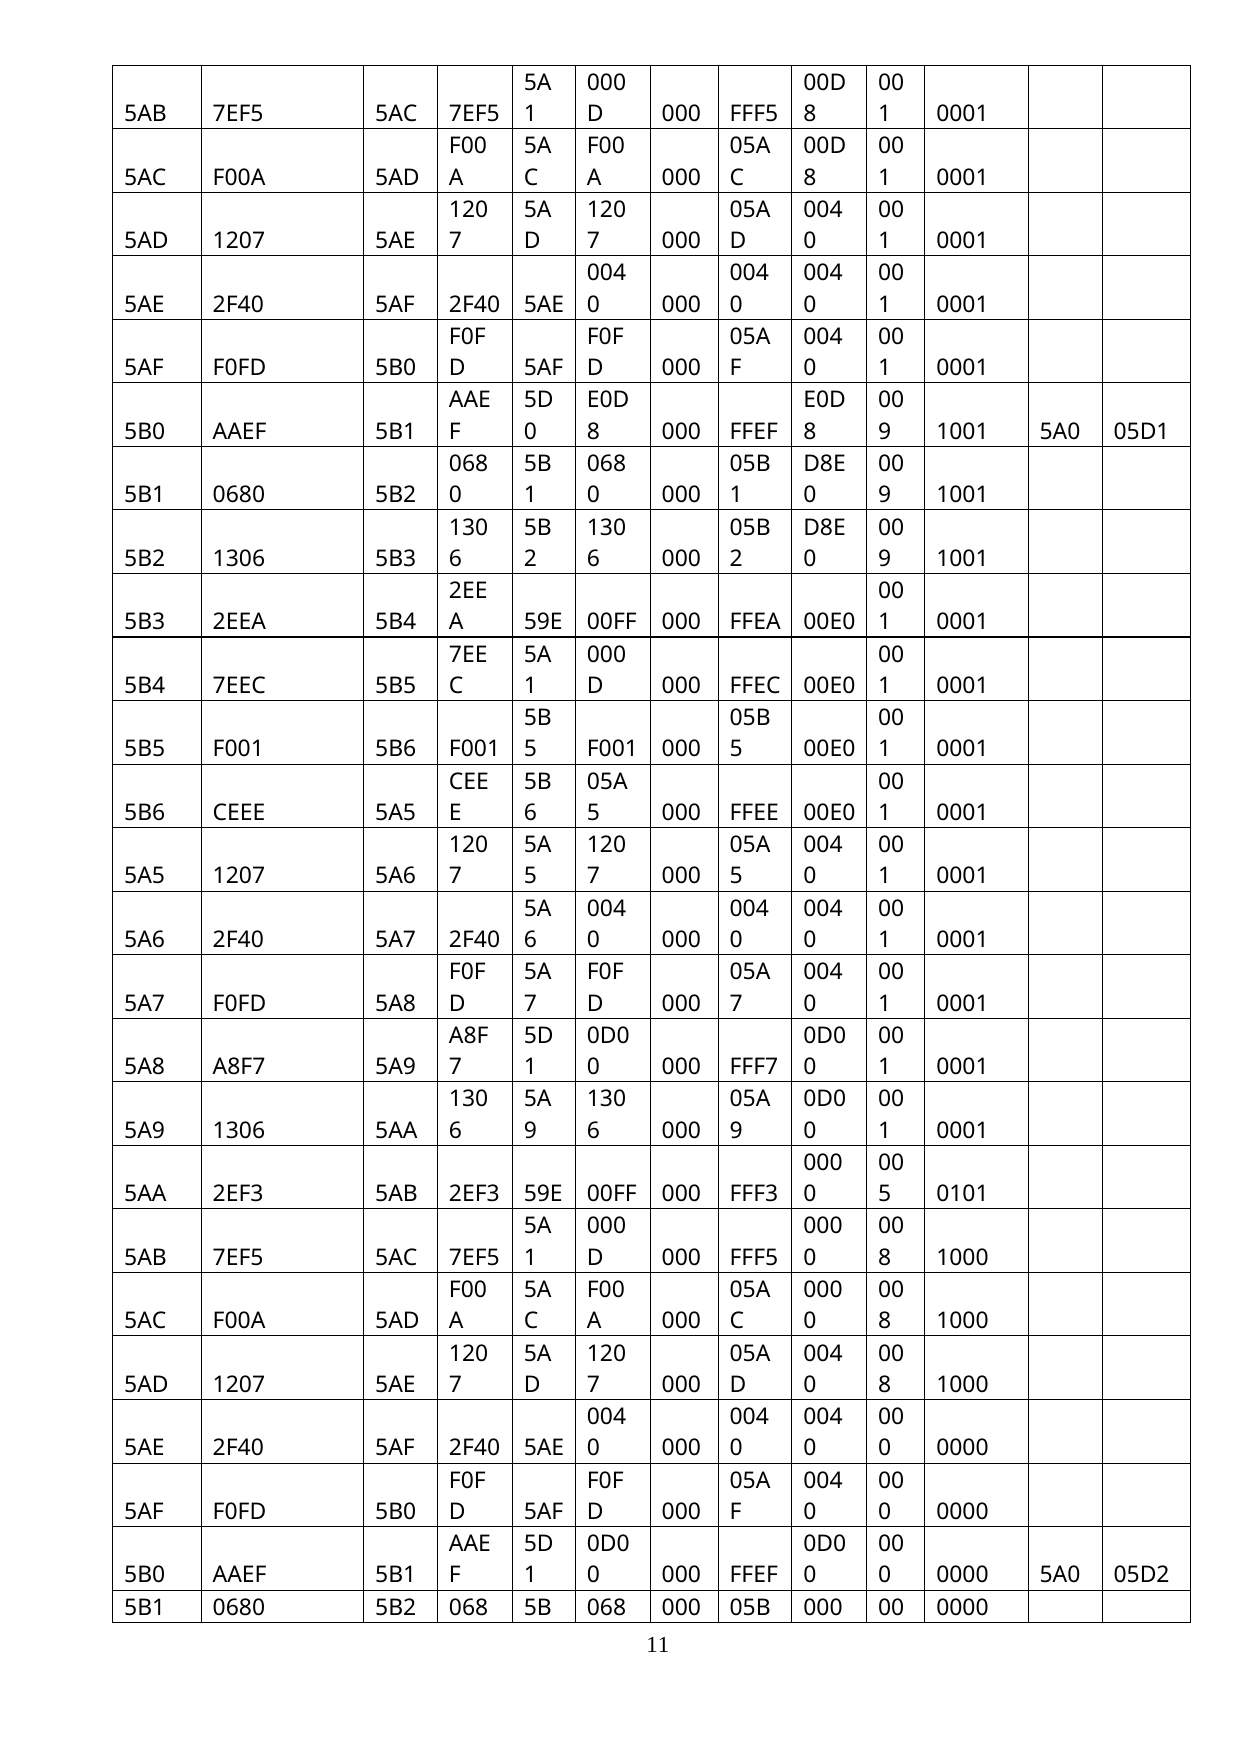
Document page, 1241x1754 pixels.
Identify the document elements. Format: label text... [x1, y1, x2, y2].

table_cell 1207 [576, 193, 650, 255]
table_cell [1029, 892, 1102, 954]
table_cell 001 [867, 828, 924, 891]
table_cell D8E0 [792, 447, 866, 509]
table_cell 1306 [202, 1082, 363, 1145]
table_cell 5A5 [513, 828, 575, 891]
table_cell [1103, 955, 1190, 1018]
table_cell 5B0 [113, 383, 201, 446]
table_cell 5AF [113, 320, 201, 382]
table_cell 05AC [719, 129, 791, 192]
table_cell 001 [867, 892, 924, 954]
table_cell 5AF [364, 1400, 437, 1462]
table_cell 5D1 [513, 1019, 575, 1081]
table_cell CEEE [438, 765, 512, 827]
table_cell 5AF [364, 256, 437, 319]
table_cell FFEA [719, 574, 791, 636]
table_cell 5B6 [513, 765, 575, 827]
table_cell 008 [867, 1336, 924, 1399]
table_cell 5AE [364, 1336, 437, 1399]
table_cell 001 [867, 574, 924, 636]
table_cell 001 [867, 193, 924, 255]
table_cell [1029, 1082, 1102, 1145]
table_cell 0040 [576, 256, 650, 319]
table_cell 5AE [113, 1400, 201, 1462]
table_cell 5B1 [364, 383, 437, 446]
table_cell 001 [867, 765, 924, 827]
table_cell 000 [651, 320, 718, 382]
table_cell 5D1 [513, 1527, 575, 1589]
table_cell [1103, 510, 1190, 573]
table_cell AAEF [202, 383, 363, 446]
table_cell [1029, 66, 1102, 128]
table_cell 7EF5 [202, 66, 363, 128]
table_cell 5D0 [513, 383, 575, 446]
table_cell 000 [651, 129, 718, 192]
table_cell 000 [651, 193, 718, 255]
table_cell 0001 [925, 320, 1028, 382]
table_cell 001 [867, 320, 924, 382]
table_cell 5AC [113, 129, 201, 192]
table_cell 0001 [925, 955, 1028, 1018]
table_cell [1029, 193, 1102, 255]
table_cell 59E [513, 574, 575, 636]
table_cell 008 [867, 1273, 924, 1335]
table_cell 1001 [925, 383, 1028, 446]
table_cell 5AF [513, 320, 575, 382]
table_cell 5B5 [113, 701, 201, 763]
table_cell 2F40 [202, 892, 363, 954]
table_cell 5B0 [113, 1527, 201, 1589]
table_cell 001 [867, 1019, 924, 1081]
table_cell 000 [651, 638, 718, 700]
table_cell 000 [867, 1591, 924, 1622]
table_cell 7EEC [202, 638, 363, 700]
table_cell 05B5 [719, 701, 791, 763]
table_cell 000 [651, 955, 718, 1018]
table_cell 00D8 [792, 66, 866, 128]
table_cell 05AD [719, 193, 791, 255]
table_cell 0040 [792, 828, 866, 891]
table_cell 0000 [792, 1146, 866, 1208]
table_cell 2EEA [438, 574, 512, 636]
table_cell 0680 [576, 447, 650, 509]
table_cell 000 [651, 892, 718, 954]
table_cell F00A [438, 129, 512, 192]
table_cell 000 [867, 1527, 924, 1589]
table_cell 5A5 [113, 828, 201, 891]
table_cell 05AD [719, 1336, 791, 1399]
table_cell D8E0 [792, 510, 866, 573]
table_cell 5A7 [113, 955, 201, 1018]
table_cell 5AC [513, 1273, 575, 1335]
table_cell F0FD [576, 320, 650, 382]
table_cell 1001 [925, 447, 1028, 509]
table_cell 1207 [438, 1336, 512, 1399]
table_cell [1029, 1273, 1102, 1335]
table_cell 5A6 [513, 892, 575, 954]
table_cell 000D [576, 638, 650, 700]
table_cell 0D00 [792, 1019, 866, 1081]
table_cell FFF5 [719, 66, 791, 128]
table_cell 5AD [513, 193, 575, 255]
table_cell 5B3 [113, 574, 201, 636]
table_cell 1000 [925, 1273, 1028, 1335]
table_cell 001 [867, 638, 924, 700]
table_cell F0FD [576, 1464, 650, 1526]
table_cell 000 [651, 765, 718, 827]
table_cell 009 [867, 510, 924, 573]
table_cell 0001 [925, 701, 1028, 763]
table_cell 5A9 [113, 1082, 201, 1145]
table_cell 5B1 [513, 447, 575, 509]
table_cell 0680 [576, 1591, 650, 1622]
table_cell 0001 [925, 892, 1028, 954]
table_cell 5AC [364, 66, 437, 128]
table_cell 0D00 [576, 1019, 650, 1081]
table_cell 0000 [925, 1464, 1028, 1526]
table_cell 000 [867, 1464, 924, 1526]
table_cell [1103, 1591, 1190, 1622]
table_cell 5B2 [364, 1591, 437, 1622]
table_cell 000 [651, 1082, 718, 1145]
table_cell F0FD [202, 955, 363, 1018]
table_cell 5AA [113, 1146, 201, 1208]
table_cell F00A [576, 1273, 650, 1335]
table_cell 2EF3 [438, 1146, 512, 1208]
table_cell 2F40 [438, 892, 512, 954]
table_cell 0101 [925, 1146, 1028, 1208]
table_cell 000 [651, 1527, 718, 1589]
table_cell 005 [867, 1146, 924, 1208]
table_cell FFEE [719, 765, 791, 827]
table_cell 1306 [438, 1082, 512, 1145]
table_cell 5A8 [113, 1019, 201, 1081]
table_cell 5A0 [1029, 383, 1102, 446]
table_cell [1029, 510, 1102, 573]
table_cell 0001 [925, 256, 1028, 319]
table_cell [1103, 193, 1190, 255]
table_cell 0040 [792, 955, 866, 1018]
table_cell 0040 [719, 1400, 791, 1462]
table_cell 0001 [925, 1082, 1028, 1145]
table_cell A8F7 [438, 1019, 512, 1081]
table_cell [1103, 320, 1190, 382]
table_cell 7EF5 [438, 66, 512, 128]
table_cell [1029, 638, 1102, 700]
table_cell 1207 [576, 828, 650, 891]
table_cell 001 [867, 129, 924, 192]
table_cell 0000 [792, 1273, 866, 1335]
table_cell 1207 [438, 193, 512, 255]
table_cell 000 [651, 1464, 718, 1526]
table_cell 001 [867, 955, 924, 1018]
table_cell 00E0 [792, 765, 866, 827]
table_cell 5B3 [364, 510, 437, 573]
table_cell 1001 [925, 510, 1028, 573]
table_cell 1207 [202, 1336, 363, 1399]
table_cell A8F7 [202, 1019, 363, 1081]
table_cell 5B1 [113, 447, 201, 509]
table_cell 5A9 [513, 1082, 575, 1145]
table_cell 001 [867, 256, 924, 319]
table_cell 5AB [364, 1146, 437, 1208]
table_cell 5AD [113, 1336, 201, 1399]
table_cell 0040 [792, 1336, 866, 1399]
table_cell 5A6 [364, 828, 437, 891]
table_cell 0040 [719, 892, 791, 954]
table_cell 0680 [438, 447, 512, 509]
table_cell 05AF [719, 1464, 791, 1526]
table_cell 5B1 [113, 1591, 201, 1622]
table_cell 5B4 [364, 574, 437, 636]
table_cell [1103, 1209, 1190, 1272]
table_cell 2F40 [438, 1400, 512, 1462]
table_cell 5AC [513, 129, 575, 192]
table_cell [1029, 765, 1102, 827]
table_cell 5B1 [364, 1527, 437, 1589]
table_cell [1029, 1591, 1102, 1622]
table_cell 001 [867, 1082, 924, 1145]
table_cell [1103, 1464, 1190, 1526]
table_cell 05A7 [719, 955, 791, 1018]
table_cell 000 [651, 256, 718, 319]
table_cell FFF3 [719, 1146, 791, 1208]
table_cell 5B2 [513, 510, 575, 573]
table_cell 0680 [202, 447, 363, 509]
table_cell 000 [651, 1019, 718, 1081]
table_cell 5B2 [364, 447, 437, 509]
table_cell 1207 [202, 828, 363, 891]
table_cell 5AF [113, 1464, 201, 1526]
table_cell 5B0 [364, 320, 437, 382]
table_cell AAEF [438, 1527, 512, 1589]
table_cell 0001 [925, 638, 1028, 700]
table_cell 05D2 [1103, 1527, 1190, 1589]
table_cell 5A0 [1029, 1527, 1102, 1589]
table_cell 5AD [513, 1336, 575, 1399]
table_cell [1103, 892, 1190, 954]
table_cell 0680 [438, 1591, 512, 1622]
table_cell F00A [202, 1273, 363, 1335]
table_cell 000D [576, 66, 650, 128]
table_cell 5AB [113, 66, 201, 128]
table_cell 0001 [925, 1019, 1028, 1081]
table_cell 000D [576, 1209, 650, 1272]
table_cell 000 [651, 383, 718, 446]
table_cell 1207 [202, 193, 363, 255]
table_cell E0D8 [792, 383, 866, 446]
table_cell 0000 [925, 1400, 1028, 1462]
table_cell E0D8 [576, 383, 650, 446]
table_cell 000 [651, 510, 718, 573]
table_cell 5A9 [364, 1019, 437, 1081]
table_cell 0040 [792, 1464, 866, 1526]
table_cell 000 [651, 66, 718, 128]
table_cell 000 [651, 1591, 718, 1622]
table_cell 0040 [792, 256, 866, 319]
table_cell CEEE [202, 765, 363, 827]
table_cell F00A [576, 129, 650, 192]
table_cell 7EF5 [438, 1209, 512, 1272]
table_cell 00E0 [792, 701, 866, 763]
table_cell 5A6 [113, 892, 201, 954]
table_cell 0000 [925, 1527, 1028, 1589]
table_cell 2F40 [202, 1400, 363, 1462]
table_cell 0040 [576, 892, 650, 954]
table_cell 1306 [576, 1082, 650, 1145]
table_cell 5B6 [113, 765, 201, 827]
table_cell 05AC [719, 1273, 791, 1335]
table_cell 0040 [576, 1400, 650, 1462]
table_cell [1029, 1019, 1102, 1081]
table_cell AAEF [202, 1527, 363, 1589]
table_cell F00A [202, 129, 363, 192]
table_cell 0001 [925, 193, 1028, 255]
table_cell 000 [651, 1400, 718, 1462]
table_cell 5A7 [513, 955, 575, 1018]
table_cell 05B1 [719, 1591, 791, 1622]
table_cell F001 [576, 701, 650, 763]
table_cell [1103, 129, 1190, 192]
table_cell 1207 [576, 1336, 650, 1399]
table_cell F0FD [576, 955, 650, 1018]
table_cell 5AD [364, 129, 437, 192]
table_cell [1103, 765, 1190, 827]
table_cell 0040 [792, 1400, 866, 1462]
table_cell 1000 [925, 1336, 1028, 1399]
table_cell 7EEC [438, 638, 512, 700]
table_cell 0001 [925, 574, 1028, 636]
table_cell 5B4 [113, 638, 201, 700]
table_cell [1103, 1019, 1190, 1081]
table_cell 5AE [513, 1400, 575, 1462]
table_cell 0680 [202, 1591, 363, 1622]
table_cell 0001 [925, 765, 1028, 827]
table_cell F0FD [202, 320, 363, 382]
table_cell 5AE [364, 193, 437, 255]
table_cell [1103, 1082, 1190, 1145]
table_cell [1103, 1273, 1190, 1335]
table_cell 1306 [202, 510, 363, 573]
table_cell 59E [513, 1146, 575, 1208]
table_cell [1029, 256, 1102, 319]
table_cell 00D8 [792, 129, 866, 192]
table_cell 00E0 [792, 638, 866, 700]
table_cell 5AF [513, 1464, 575, 1526]
table_cell [1103, 1336, 1190, 1399]
table_cell [1029, 447, 1102, 509]
table_cell 5AA [364, 1082, 437, 1145]
table_cell 5B2 [113, 510, 201, 573]
table_cell [1029, 574, 1102, 636]
table_cell F0FD [438, 320, 512, 382]
table_cell 05A5 [719, 828, 791, 891]
table_cell 0D00 [792, 1082, 866, 1145]
table_cell [1103, 256, 1190, 319]
table_cell 000 [651, 828, 718, 891]
table_cell FFEF [719, 383, 791, 446]
table_cell F0FD [202, 1464, 363, 1526]
table_cell 0D00 [792, 1527, 866, 1589]
table_cell 5A5 [364, 765, 437, 827]
table_cell 5A1 [513, 1209, 575, 1272]
table_cell 0000 [925, 1591, 1028, 1622]
table_cell 1306 [576, 510, 650, 573]
table_cell 0000 [792, 1209, 866, 1272]
table_cell 5A1 [513, 66, 575, 128]
table_cell 05A5 [576, 765, 650, 827]
table_cell 2F40 [202, 256, 363, 319]
table_cell 5AB [113, 1209, 201, 1272]
table_cell [1029, 1400, 1102, 1462]
table_cell 5B6 [364, 701, 437, 763]
table_cell [1103, 828, 1190, 891]
table_cell 5AD [113, 193, 201, 255]
table_cell 5AE [113, 256, 201, 319]
table_cell [1029, 1336, 1102, 1399]
table_cell 001 [867, 66, 924, 128]
table_cell F001 [202, 701, 363, 763]
table_cell F0FD [438, 1464, 512, 1526]
table_cell 0D00 [576, 1527, 650, 1589]
table_cell 000 [651, 1146, 718, 1208]
table_cell 0040 [792, 193, 866, 255]
table_cell 000 [651, 447, 718, 509]
table_cell 009 [867, 383, 924, 446]
table_cell 008 [867, 1209, 924, 1272]
table_cell [1029, 955, 1102, 1018]
table_cell 5B0 [364, 1464, 437, 1526]
table_cell [1029, 129, 1102, 192]
table_cell 000D [792, 1591, 866, 1622]
table_cell 05B2 [719, 510, 791, 573]
table_cell 000 [651, 701, 718, 763]
table_cell 0001 [925, 129, 1028, 192]
table_cell [1029, 1464, 1102, 1526]
table_cell 05A9 [719, 1082, 791, 1145]
table_cell [1029, 828, 1102, 891]
table_cell [1103, 1146, 1190, 1208]
table_cell 5B5 [364, 638, 437, 700]
table_cell FFF7 [719, 1019, 791, 1081]
table_cell 5A1 [513, 638, 575, 700]
table_cell [1103, 447, 1190, 509]
table_cell 000 [867, 1400, 924, 1462]
table_cell 0040 [792, 320, 866, 382]
table_cell F00A [438, 1273, 512, 1335]
table_cell F0FD [438, 955, 512, 1018]
table_cell 1306 [438, 510, 512, 573]
table_cell [1103, 574, 1190, 636]
table_cell [1103, 638, 1190, 700]
table_cell 0040 [792, 892, 866, 954]
table_cell F001 [438, 701, 512, 763]
table_cell [1029, 320, 1102, 382]
table_cell [1029, 1146, 1102, 1208]
table_cell 000 [651, 1336, 718, 1399]
table_cell 05D1 [1103, 383, 1190, 446]
table_cell 5AC [113, 1273, 201, 1335]
table_cell 5AC [364, 1209, 437, 1272]
table_cell 0001 [925, 66, 1028, 128]
table_cell 5AD [364, 1273, 437, 1335]
table_cell [1029, 701, 1102, 763]
table_cell 000 [651, 574, 718, 636]
table_cell 5A8 [364, 955, 437, 1018]
table_cell 2EEA [202, 574, 363, 636]
table_cell 7EF5 [202, 1209, 363, 1272]
table_cell FFEF [719, 1527, 791, 1589]
table_cell 00FF [576, 1146, 650, 1208]
table_cell [1103, 1400, 1190, 1462]
table_cell 05B1 [719, 447, 791, 509]
table_cell 0040 [719, 256, 791, 319]
table_cell [1103, 66, 1190, 128]
table_cell 05AF [719, 320, 791, 382]
table_cell 5B1 [513, 1591, 575, 1622]
table_cell 000 [651, 1209, 718, 1272]
table_cell [1103, 701, 1190, 763]
table_cell FFF5 [719, 1209, 791, 1272]
table_cell 000 [651, 1273, 718, 1335]
table_cell 5AE [513, 256, 575, 319]
table_cell 2F40 [438, 256, 512, 319]
table_cell 1000 [925, 1209, 1028, 1272]
table_cell 5B5 [513, 701, 575, 763]
table_cell 009 [867, 447, 924, 509]
table_cell FFEC [719, 638, 791, 700]
table_cell 5A7 [364, 892, 437, 954]
table_cell 1207 [438, 828, 512, 891]
table_cell 2EF3 [202, 1146, 363, 1208]
table_cell 0001 [925, 828, 1028, 891]
table_cell [1029, 1209, 1102, 1272]
table_cell 00E0 [792, 574, 866, 636]
table_cell 001 [867, 701, 924, 763]
table_cell 00FF [576, 574, 650, 636]
table_cell AAEF [438, 383, 512, 446]
